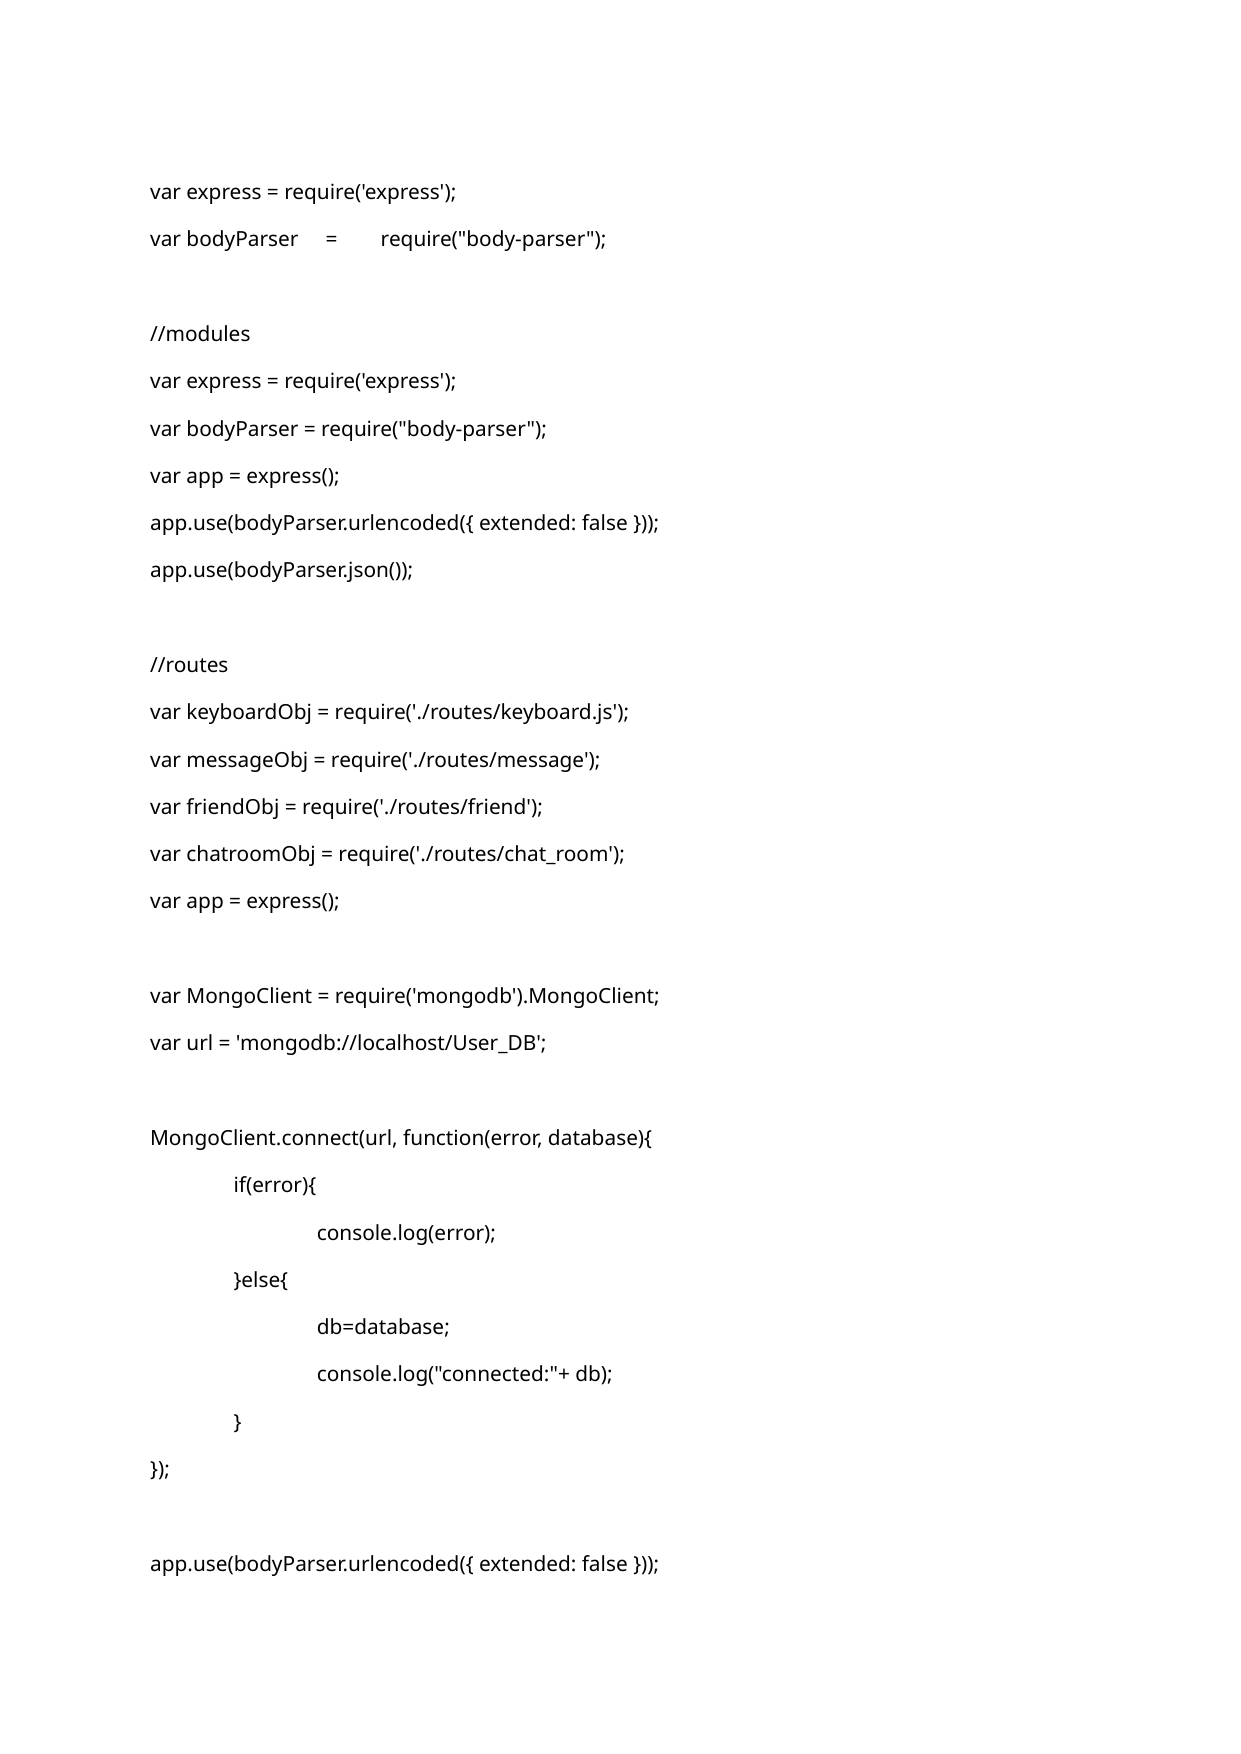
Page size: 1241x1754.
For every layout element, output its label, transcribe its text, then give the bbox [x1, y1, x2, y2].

text var express = require('express'); [150, 366, 1090, 395]
text app.use(bodyParser.urlencoded({ extended: false })); [150, 1549, 1090, 1577]
text var keyboardObj = require('./routes/keyboard.js'); [150, 697, 1090, 726]
text var bodyParser = require("body-parser"); [150, 414, 1090, 442]
text console.log(error); [150, 1218, 1090, 1246]
text MongoClient.connect(url, function(error, database){ [150, 1123, 1090, 1151]
text db=database; [150, 1312, 1090, 1341]
text app.use(bodyParser.urlencoded({ extended: false })); [150, 508, 1090, 537]
text var friendObj = require('./routes/friend'); [150, 792, 1090, 820]
text }); [150, 1454, 1090, 1482]
text app.use(bodyParser.json()); [150, 556, 1090, 584]
text //modules [150, 319, 1090, 347]
text var app = express(); [150, 461, 1090, 489]
text var app = express(); [150, 887, 1090, 915]
text var express = require('express'); [150, 177, 1090, 206]
text var url = 'mongodb://localhost/User_DB'; [150, 1028, 1090, 1057]
text console.log("connected:"+ db); [150, 1359, 1090, 1388]
text //routes [150, 650, 1090, 678]
text var MongoClient = require('mongodb').MongoClient; [150, 981, 1090, 1009]
text }else{ [150, 1265, 1090, 1293]
text var bodyParser = require("body-parser"); [150, 224, 1090, 253]
text var chatroomObj = require('./routes/chat_room'); [150, 839, 1090, 868]
text var messageObj = require('./routes/message'); [150, 745, 1090, 773]
text if(error){ [150, 1170, 1090, 1199]
text } [150, 1407, 1090, 1435]
